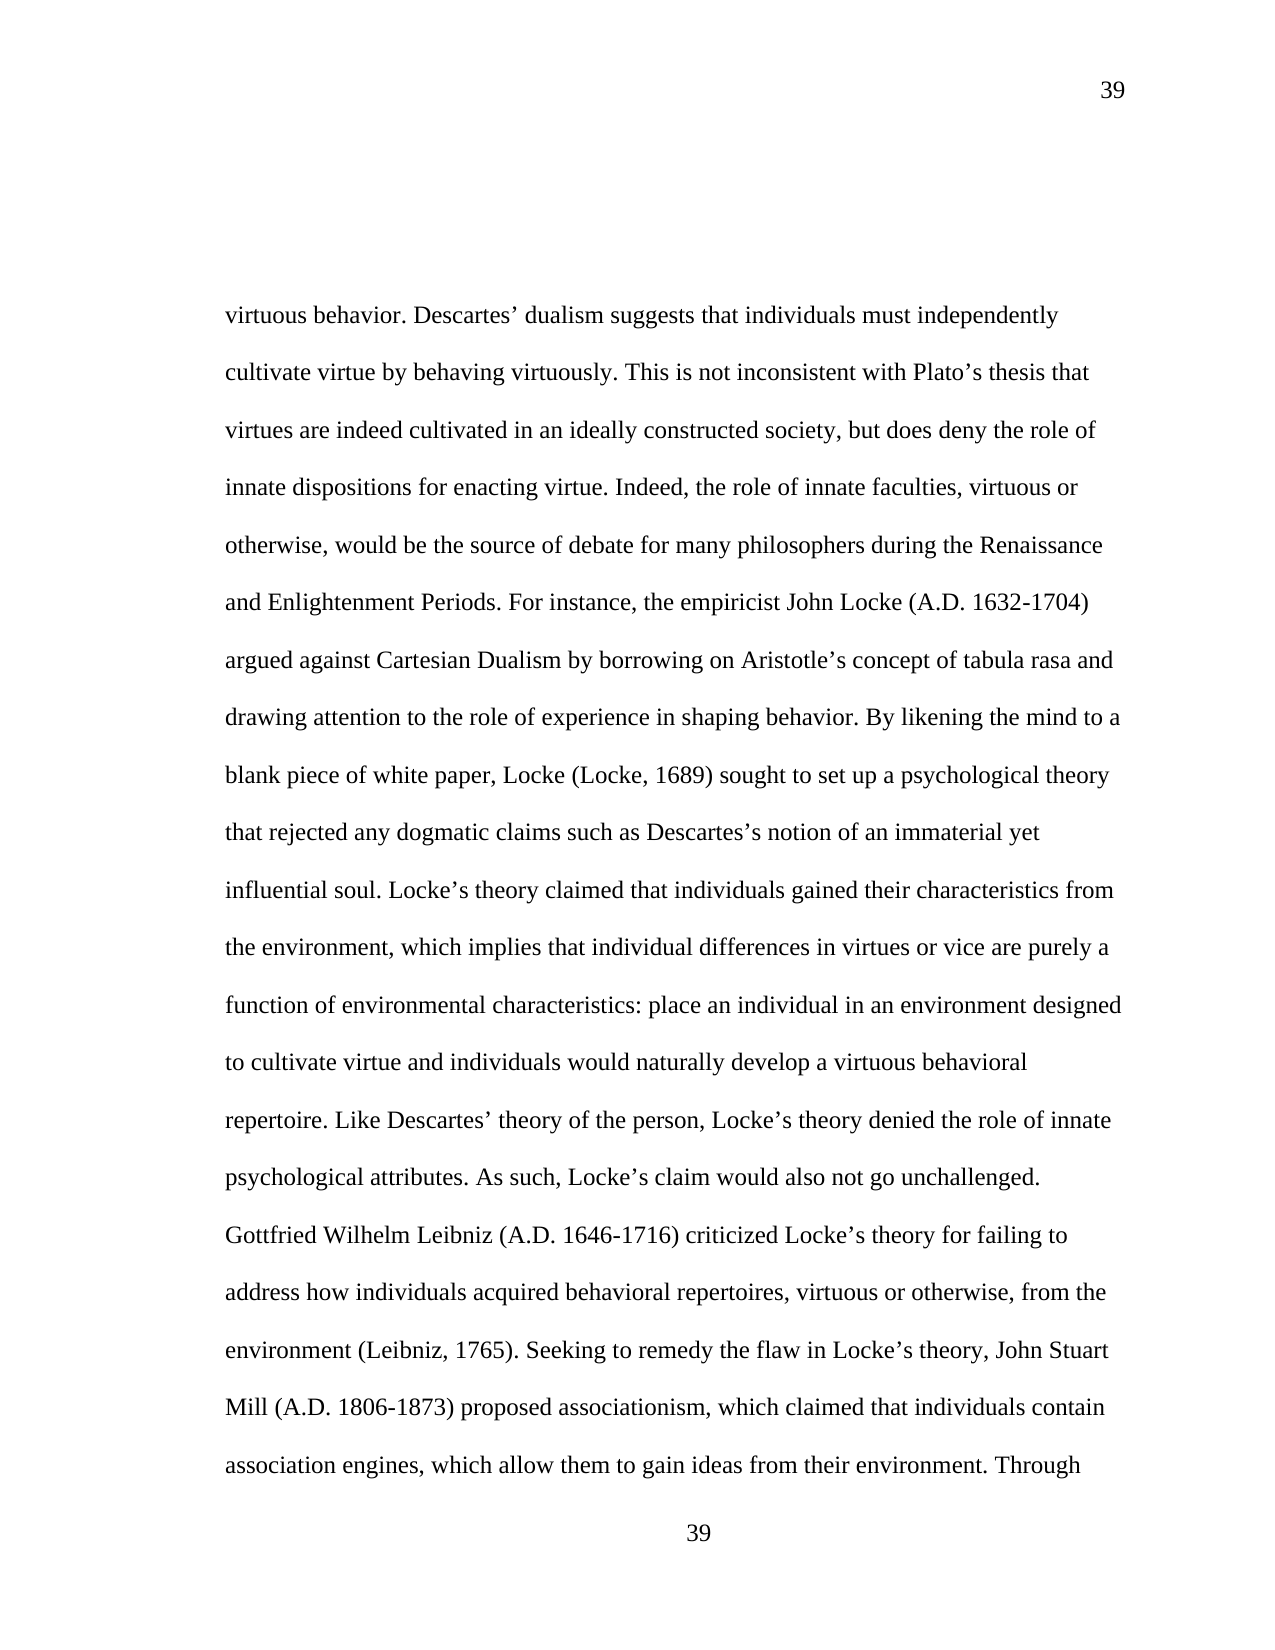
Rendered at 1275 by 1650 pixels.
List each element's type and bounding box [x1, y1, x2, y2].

text [225, 300, 1125, 1479]
